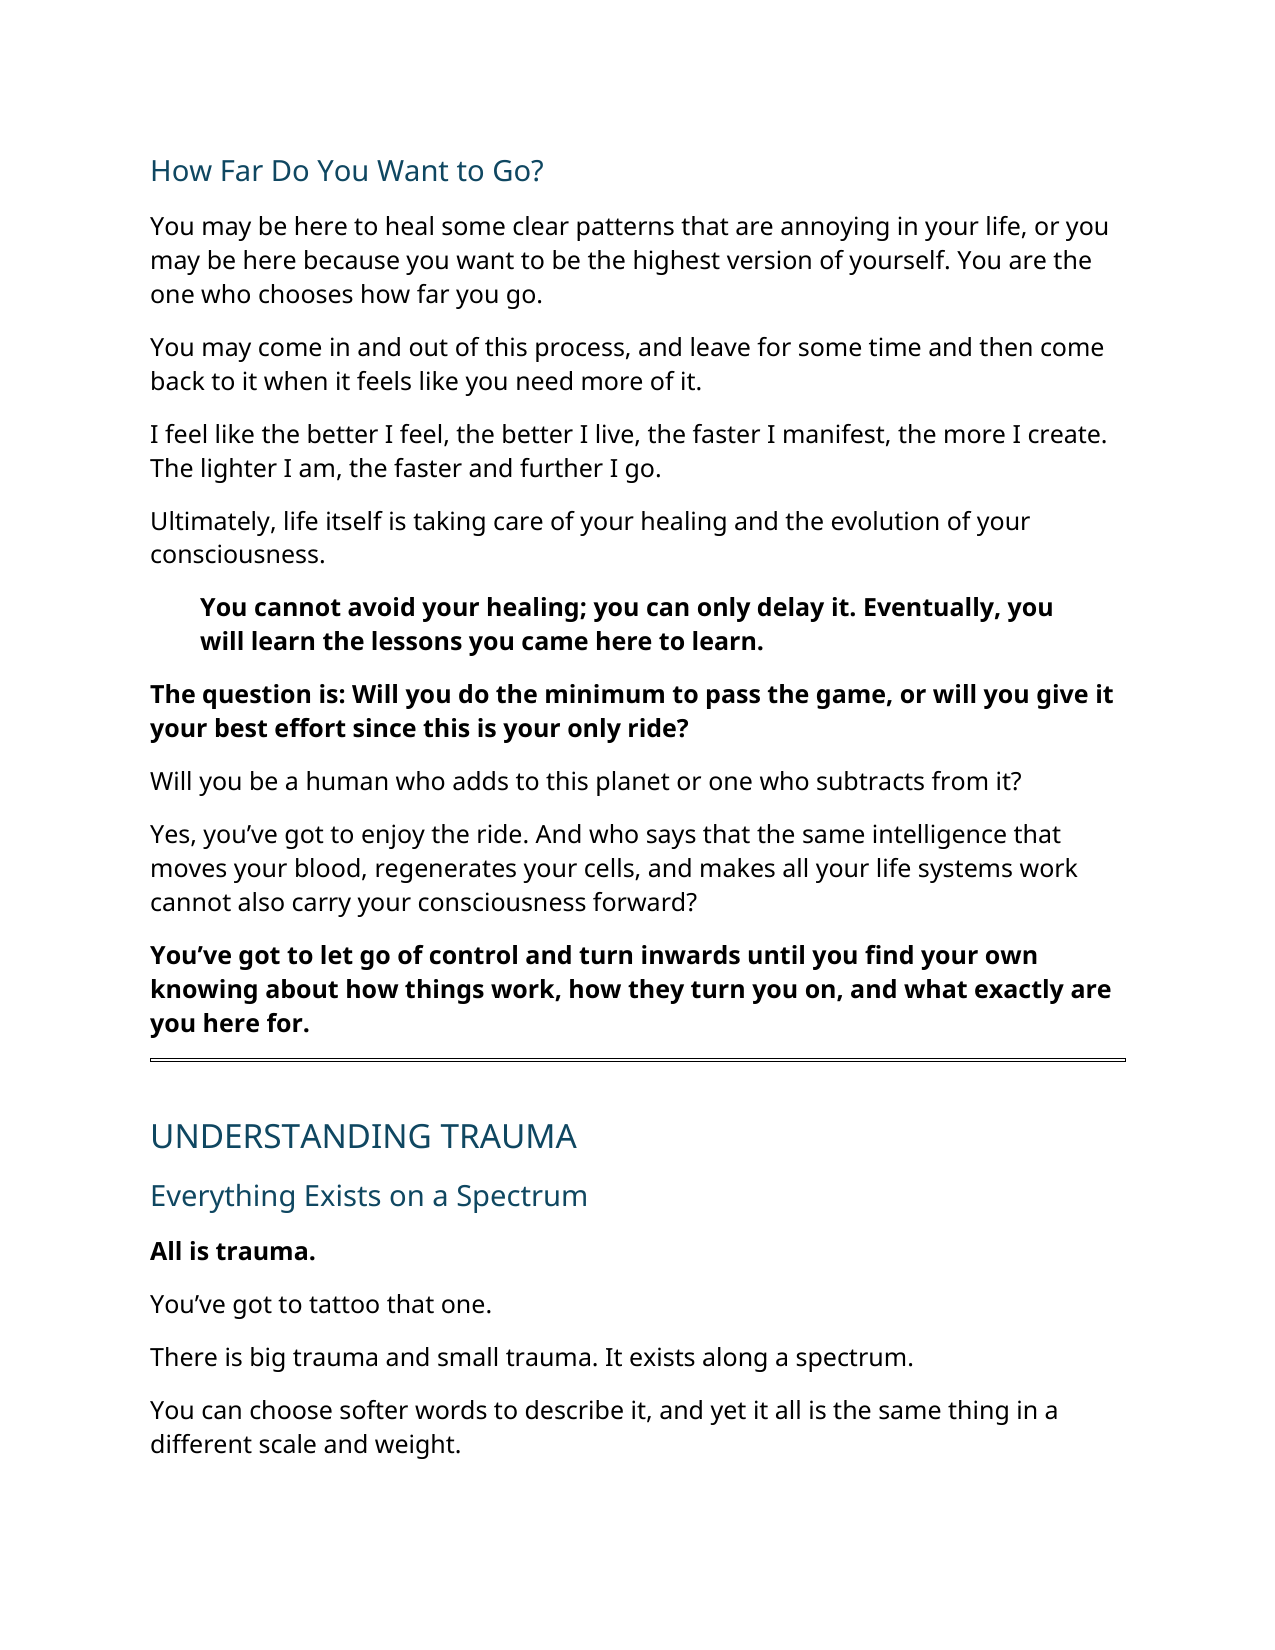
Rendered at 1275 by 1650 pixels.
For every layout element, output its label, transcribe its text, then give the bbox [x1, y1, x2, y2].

text There is big trauma and small trauma. It exists along a spectrum. [150, 1339, 1125, 1373]
subtitle UNDERSTANDING TRAUMA [150, 1113, 1125, 1159]
subtitle How Far Do You Want to Go? [150, 150, 1125, 190]
text Ultimately, life itself is taking care of your healing and the evolution of your consciousness. [150, 503, 1125, 571]
text The question is: Will you do the minimum to pass the game, or will you give it your best effort since this is your only ride? [150, 677, 1125, 745]
text I feel like the better I feel, the better I live, the faster I manifest, the more I create. The lighter I am, the faster and further I go. [150, 416, 1125, 484]
text Yes, you’ve got to enjoy the ride. And who says that the same intelligence that moves your blood, regenerates your cells, and makes all your life systems work cannot also carry your consciousness forward? [150, 817, 1125, 919]
text Will you be a human who adds to this planet or one who subtracts from it? [150, 764, 1125, 798]
text You may be here to heal some clear patterns that are annoying in your life, or you may be here because you want to be the highest version of yourself. You are the one who chooses how far you go. [150, 208, 1125, 311]
text You can choose softer words to describe it, and yet it all is the same thing in a different scale and weight. [150, 1392, 1125, 1460]
text All is trauma. [150, 1234, 1125, 1268]
text You’ve got to let go of control and turn inwards until you find your own knowing about how things work, how they turn you on, and what exactly are you here for. [150, 937, 1125, 1040]
text You’ve got to tattoo that one. [150, 1287, 1125, 1321]
subtitle Everything Exists on a Spectrum [150, 1175, 1125, 1215]
text You may come in and out of this process, and leave for some time and then come back to it when it feels like you need more of it. [150, 329, 1125, 397]
text You cannot avoid your healing; you can only delay it. Eventually, you will learn the lessons you came here to learn. [200, 590, 1075, 658]
